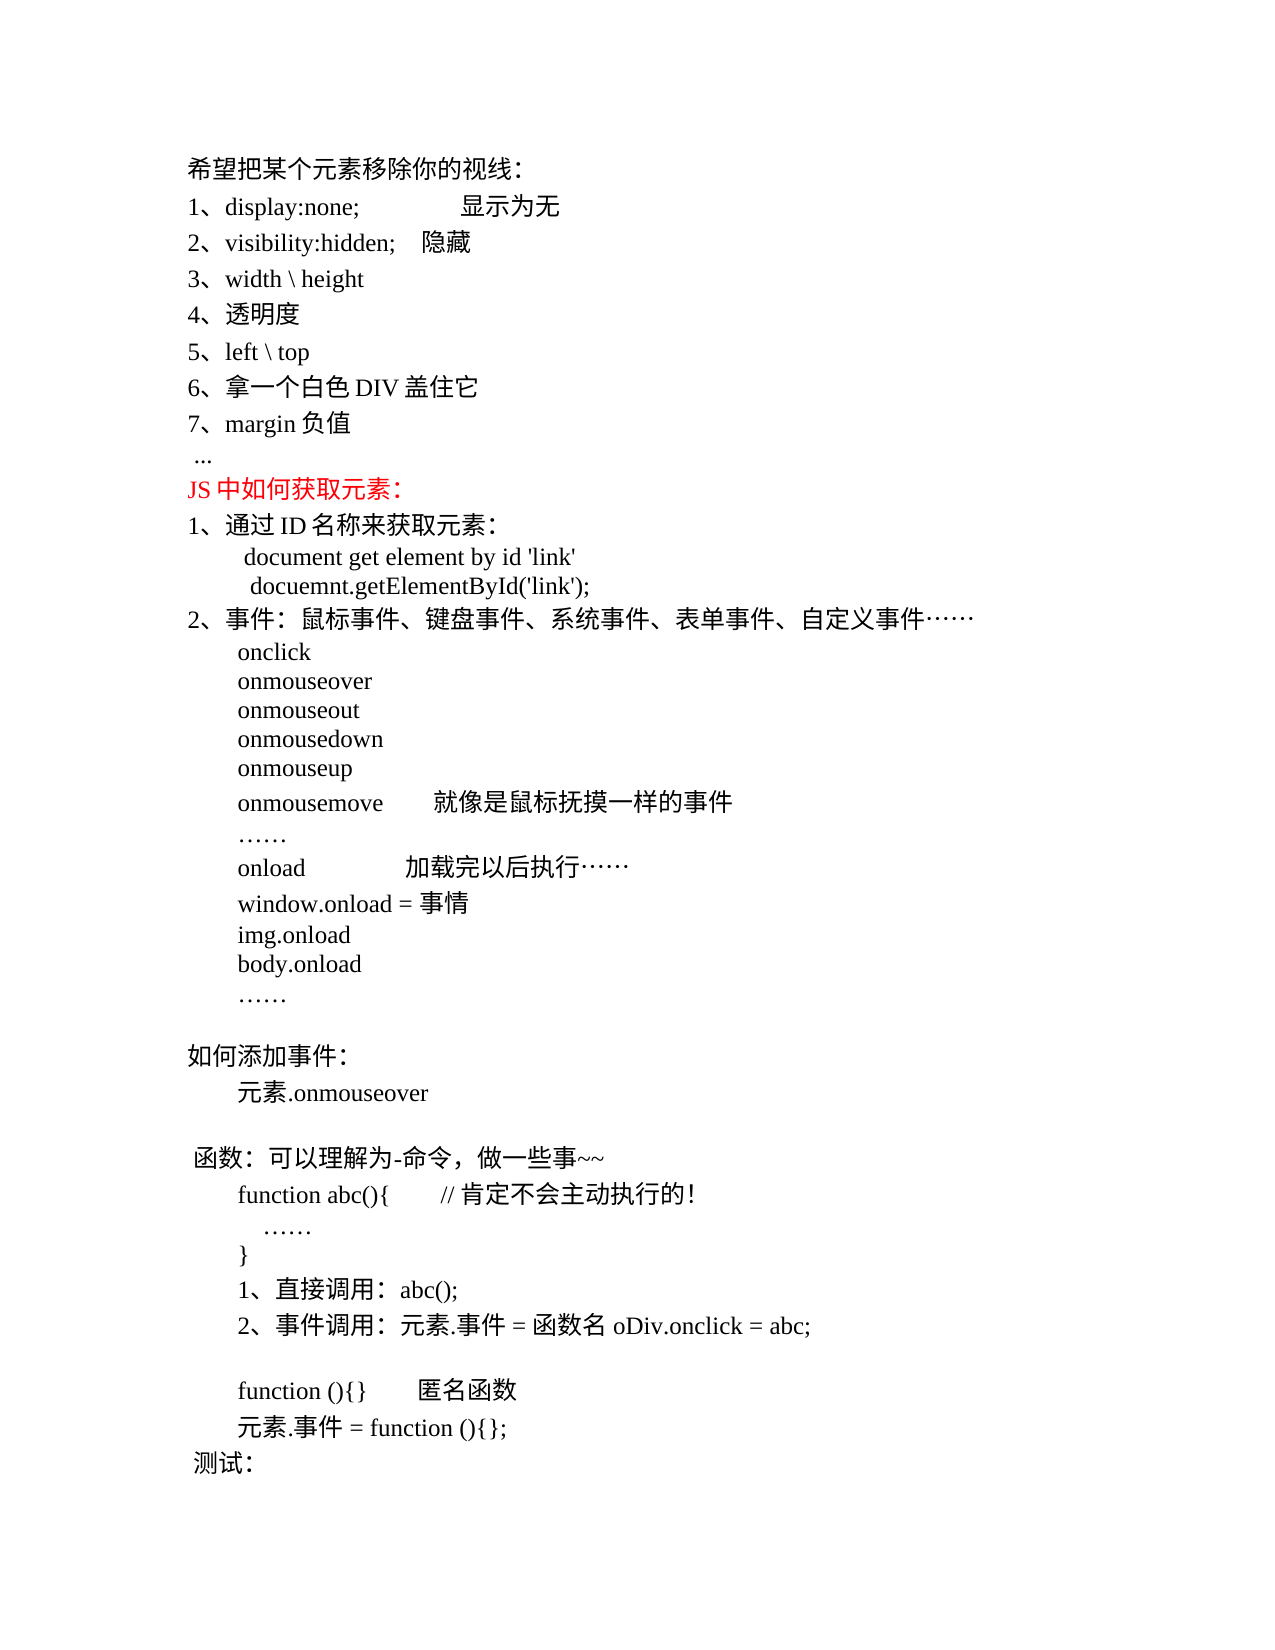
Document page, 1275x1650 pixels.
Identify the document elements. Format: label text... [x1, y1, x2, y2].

text 5、left \ top [187, 331, 1087, 367]
text document get element by id 'link' [187, 542, 1087, 571]
text 2、事件：鼠标事件、键盘事件、系统事件、表单事件、自定义事件…… [187, 600, 1087, 636]
text 测试： [187, 1443, 1087, 1479]
text } [187, 1240, 1087, 1269]
text …… [187, 818, 1087, 847]
text 1、通过ID名称来获取元素： [187, 505, 1087, 542]
text body.onload [187, 949, 1087, 978]
text 元素.事件 = function (){}; [187, 1407, 1087, 1443]
text onmouseout [187, 694, 1087, 724]
text onmouseup [187, 753, 1087, 782]
text 如何添加事件： [187, 1037, 1087, 1073]
text 2、visibility:hidden; 隐藏 [187, 222, 1087, 259]
text function abc(){ // 肯定不会主动执行的！ [187, 1174, 1087, 1211]
text 1、display:none; 显示为无 [187, 186, 1087, 222]
text window.onload = 事情 [187, 884, 1087, 920]
text onmouseover [187, 665, 1087, 694]
text 1、直接调用：abc(); [187, 1269, 1087, 1305]
text img.onload [187, 920, 1087, 949]
text 3、width \ height [187, 259, 1087, 295]
text 函数：可以理解为-命令，做一些事~~ [187, 1138, 1087, 1174]
text function (){} 匿名函数 [187, 1371, 1087, 1407]
text 希望把某个元素移除你的视线： [187, 150, 1087, 186]
text onload 加载完以后执行…… [187, 847, 1087, 884]
text docuemnt.getElementById('link'); [187, 571, 1087, 600]
text …… [187, 1211, 1087, 1240]
text 7、margin负值 [187, 404, 1087, 440]
text …… [187, 978, 1087, 1007]
text JS中如何获取元素： [187, 469, 1087, 505]
text ... [187, 440, 1087, 469]
text 4、透明度 [187, 295, 1087, 331]
text 6、拿一个白色DIV盖住它 [187, 367, 1087, 404]
text 元素.onmouseover [187, 1073, 1087, 1109]
text 2、事件调用：元素.事件 = 函数名 oDiv.onclick = abc; [187, 1305, 1087, 1342]
text onmousedown [187, 724, 1087, 753]
text onclick [187, 636, 1087, 665]
text onmousemove 就像是鼠标抚摸一样的事件 [187, 782, 1087, 818]
